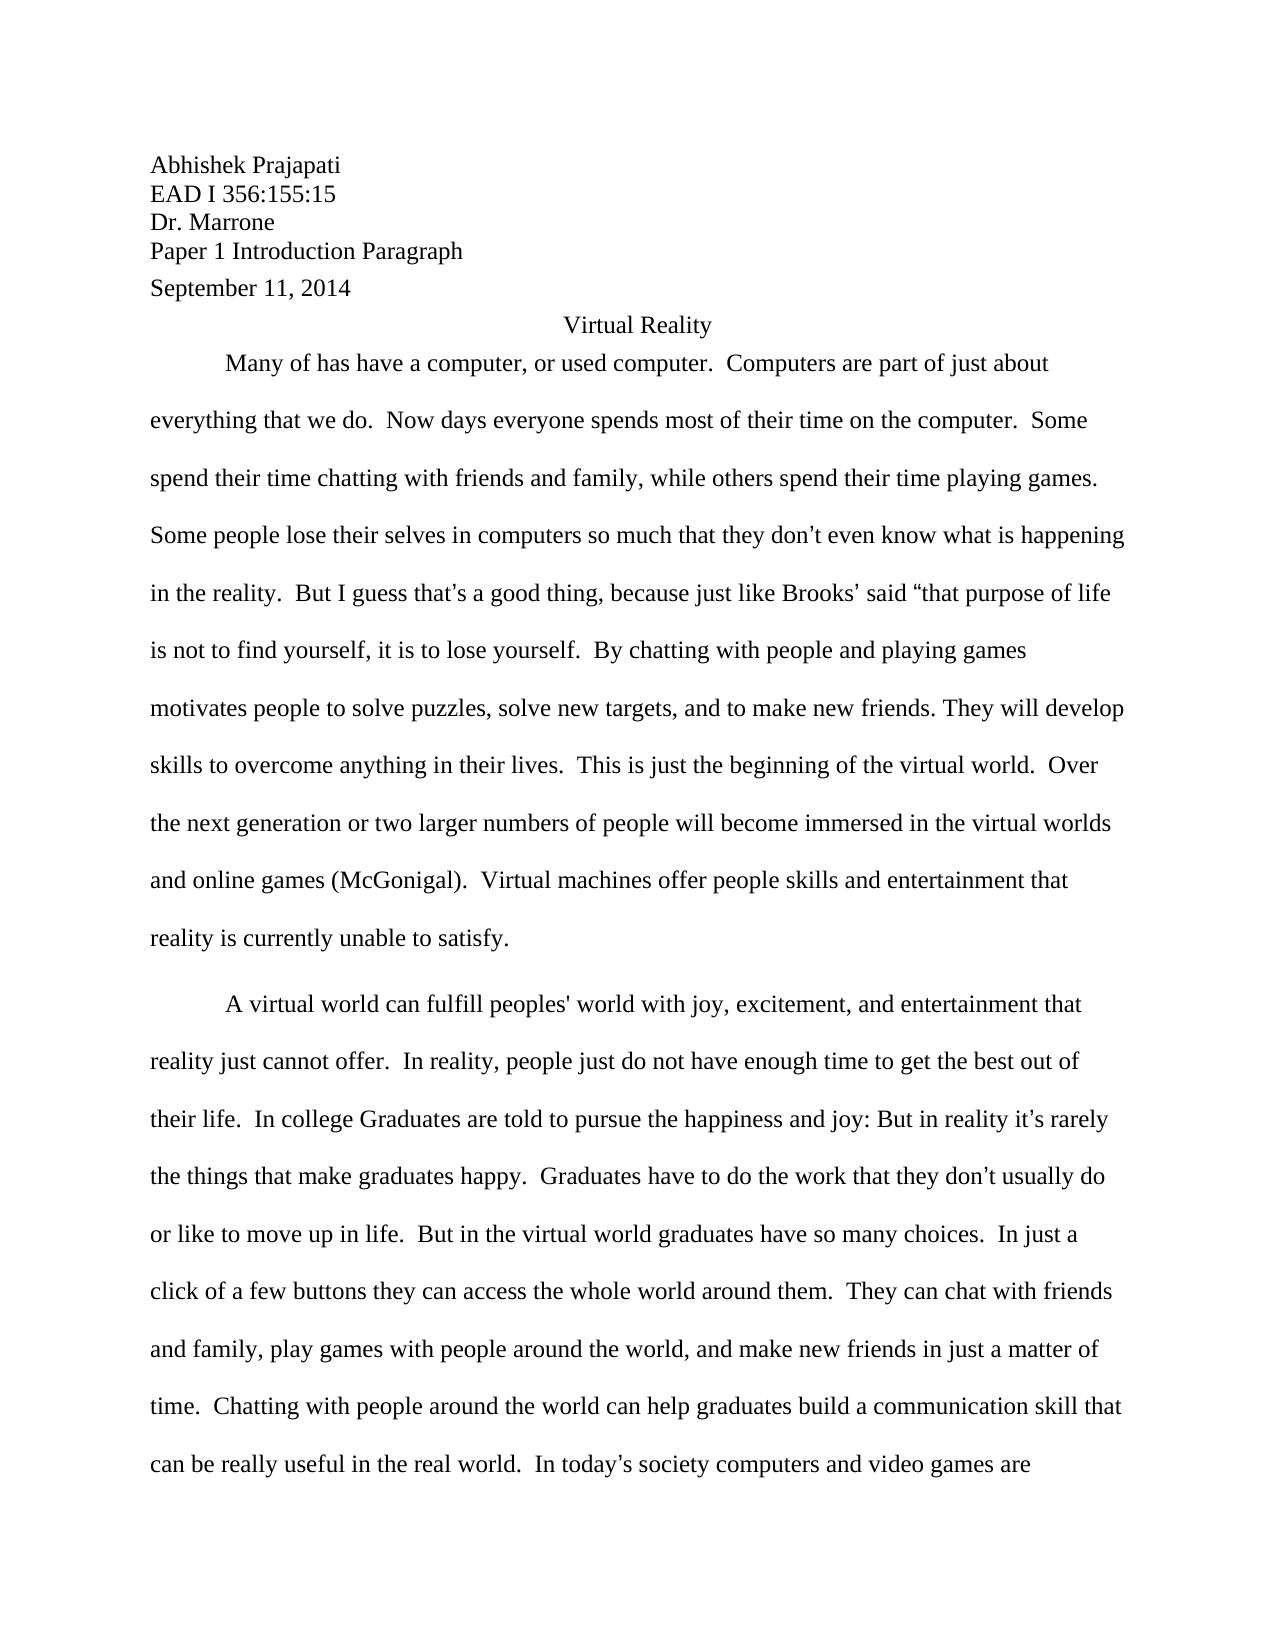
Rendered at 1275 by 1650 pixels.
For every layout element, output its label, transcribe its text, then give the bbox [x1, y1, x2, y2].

text Many of has have a computer, or used computer. Computers are part of just about everything that we do. Now days everyone spends most of their time on the computer. Some spend their time chatting with friends and family, while others spend their time playing games. Some people lose their selves in computers so much that they don’t even know what is happening in the reality. But I guess that’s a good thing, because just like Brooks’ said “that purpose of life is not to find yourself, it is to lose yourself. By chatting with people and playing games motivates people to solve puzzles, solve new targets, and to make new friends. They will develop skills to overcome anything in their lives. This is just the beginning of the virtual world. Over the next generation or two larger numbers of people will become immersed in the virtual worlds and online games (McGonigal). Virtual machines offer people skills and entertainment that reality is currently unable to satisfy. [150, 348, 1125, 952]
subtitle EAD I 356:155:15 [150, 179, 1125, 207]
text Paper 1 Introduction Paragraph [150, 236, 1125, 265]
subtitle Virtual Reality [150, 310, 1125, 339]
text September 11, 2014 [150, 273, 1125, 302]
subtitle Abhishek Prajapati [150, 150, 1125, 179]
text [150, 989, 1125, 1478]
subtitle Dr. Marrone [150, 207, 1125, 236]
